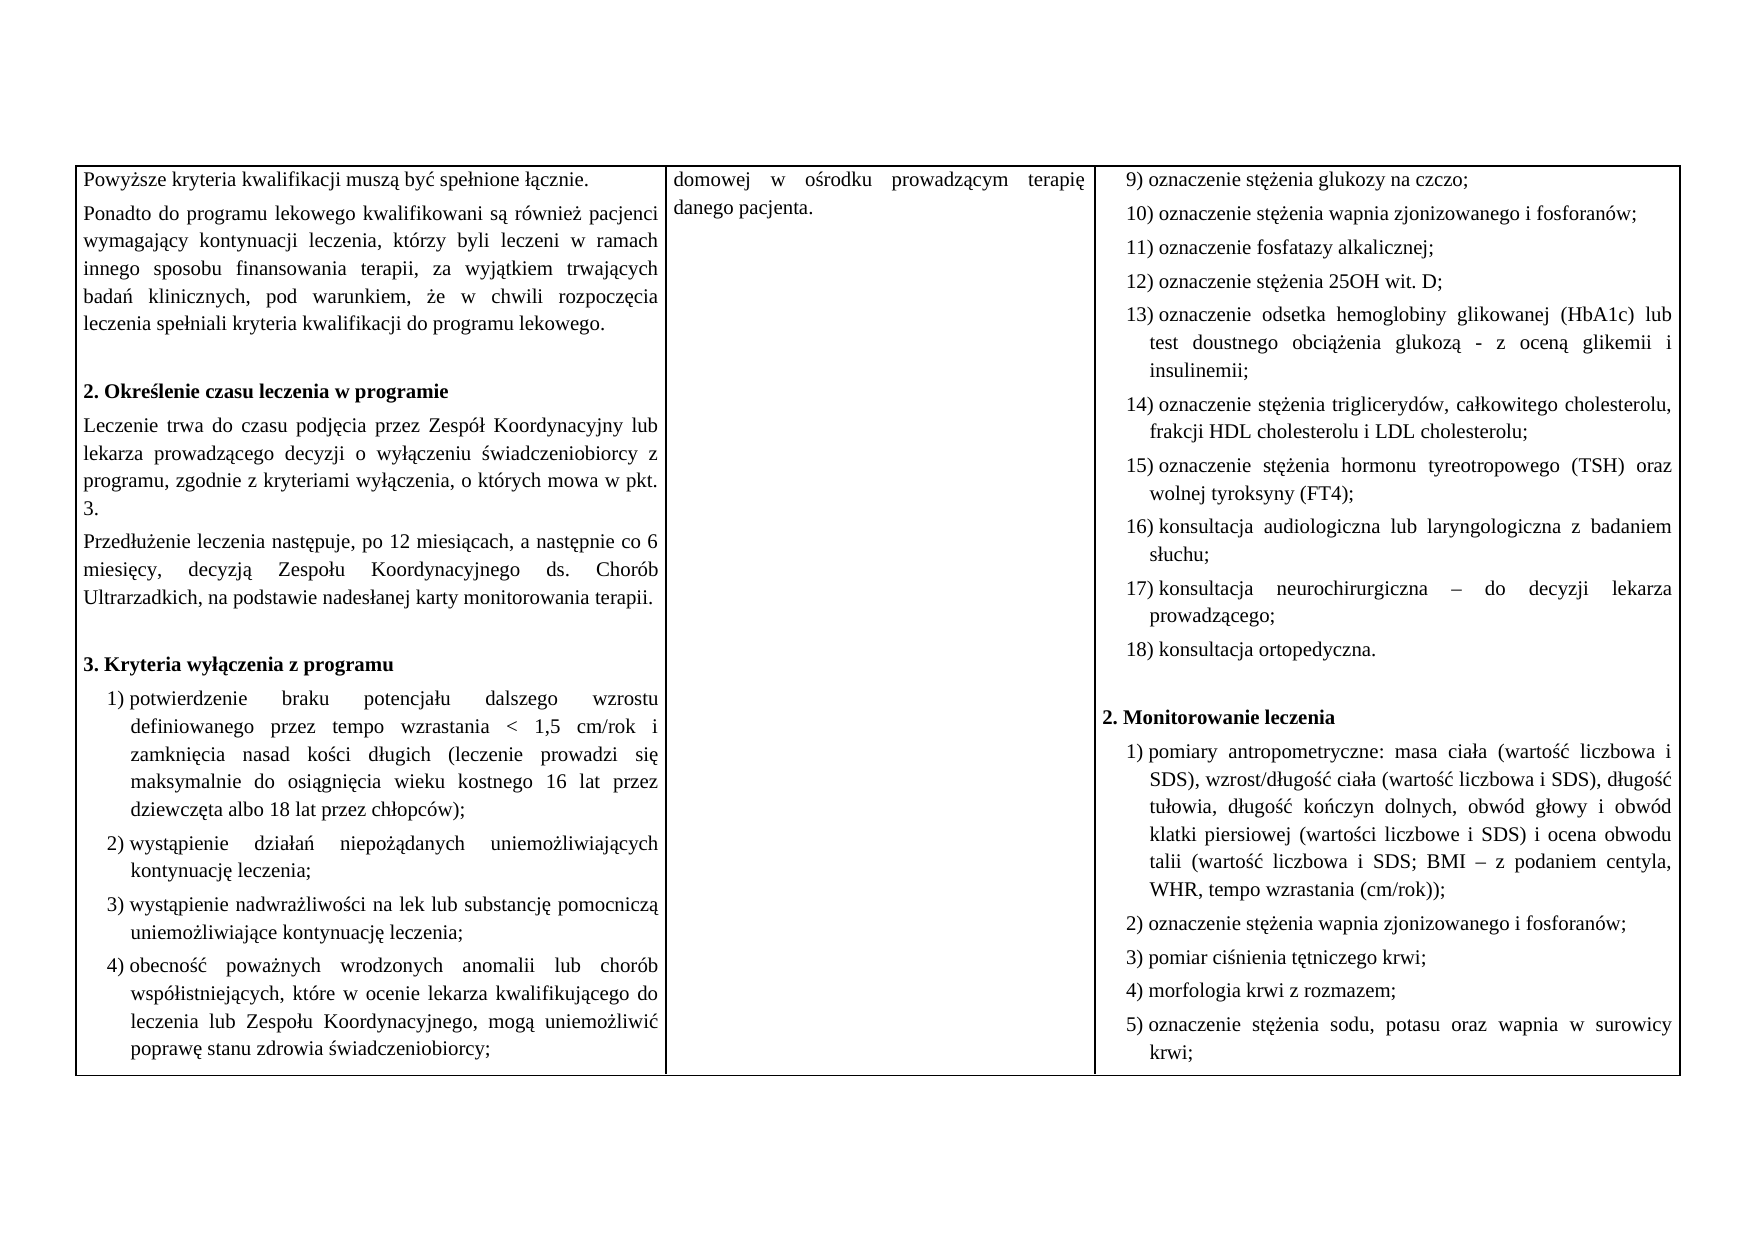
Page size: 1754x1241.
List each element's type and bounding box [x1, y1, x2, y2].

table_cell [1096, 167, 1679, 1074]
table_cell [667, 167, 1094, 1074]
table_cell [77, 167, 665, 1074]
